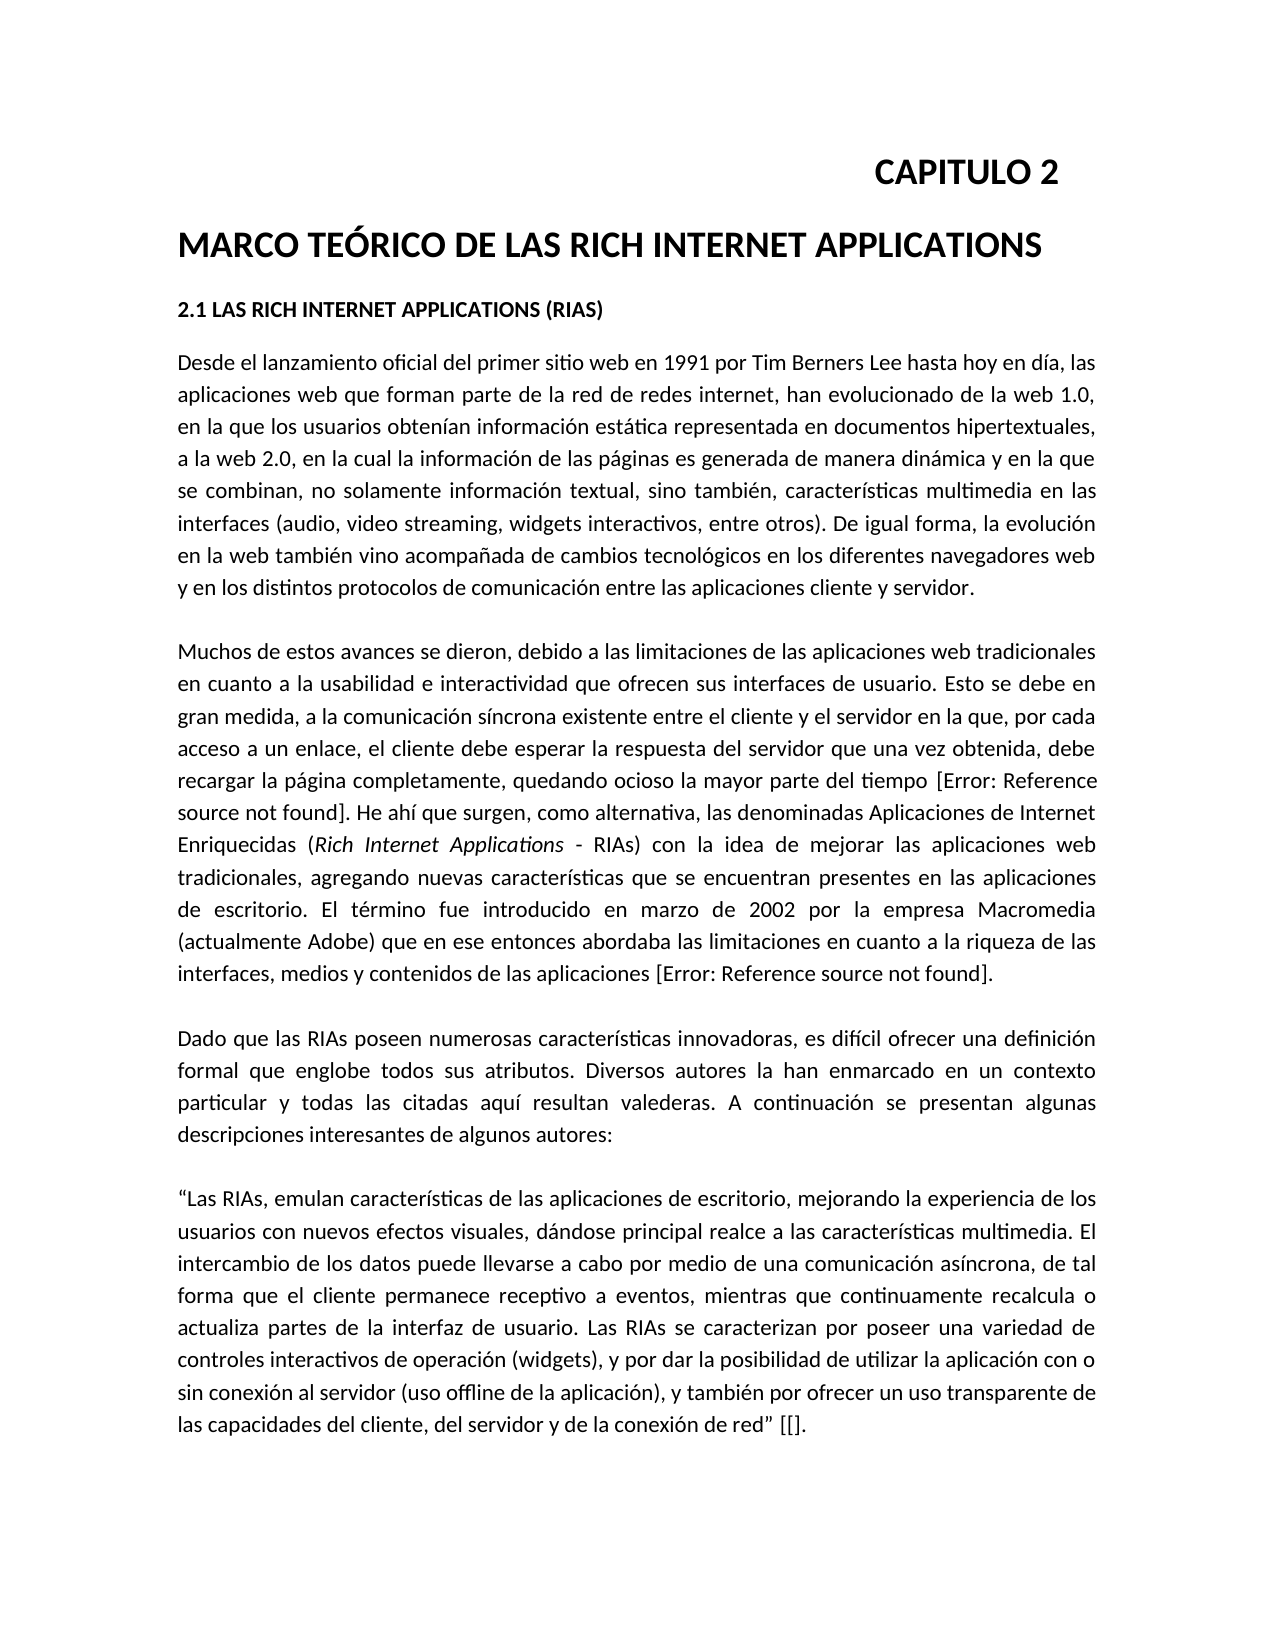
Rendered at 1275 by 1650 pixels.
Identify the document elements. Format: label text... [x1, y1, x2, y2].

text Desde el lanzamiento oficial del primer sitio web en 1991 por Tim Berners Lee hasta hoy en día, las aplicaciones web que forman parte de la red de redes internet, han evolucionado de la web 1.0, en la que los usuarios obtenían información estática representada en documentos hipertextuales, a la web 2.0, en la cual la información de las páginas es generada de manera dinámica y en la que se combinan, no solamente información textual, sino también, características multimedia en las interfaces (audio, video streaming, widgets interactivos, entre otros). De igual forma, la evolución en la web también vino acompañada de cambios tecnológicos en los diferentes navegadores web y en los distintos protocolos de comunicación entre las aplicaciones cliente y servidor. [177, 348, 1098, 601]
text Capitulo 2 [841, 148, 1098, 193]
text Dado que las RIAs poseen numerosas características innovadoras, es difícil ofrecer una definición formal que englobe todos sus atributos. Diversos autores la han enmarcado en un contexto particular y todas las citadas aquí resultan valederas. A continuación se presentan algunas descripciones interesantes de algunos autores: [177, 1024, 1098, 1148]
text Marco teórico de las rich internet applications [177, 221, 1098, 267]
text 2.1 Las Rich Internet Applications (RIAs) [177, 295, 1098, 323]
